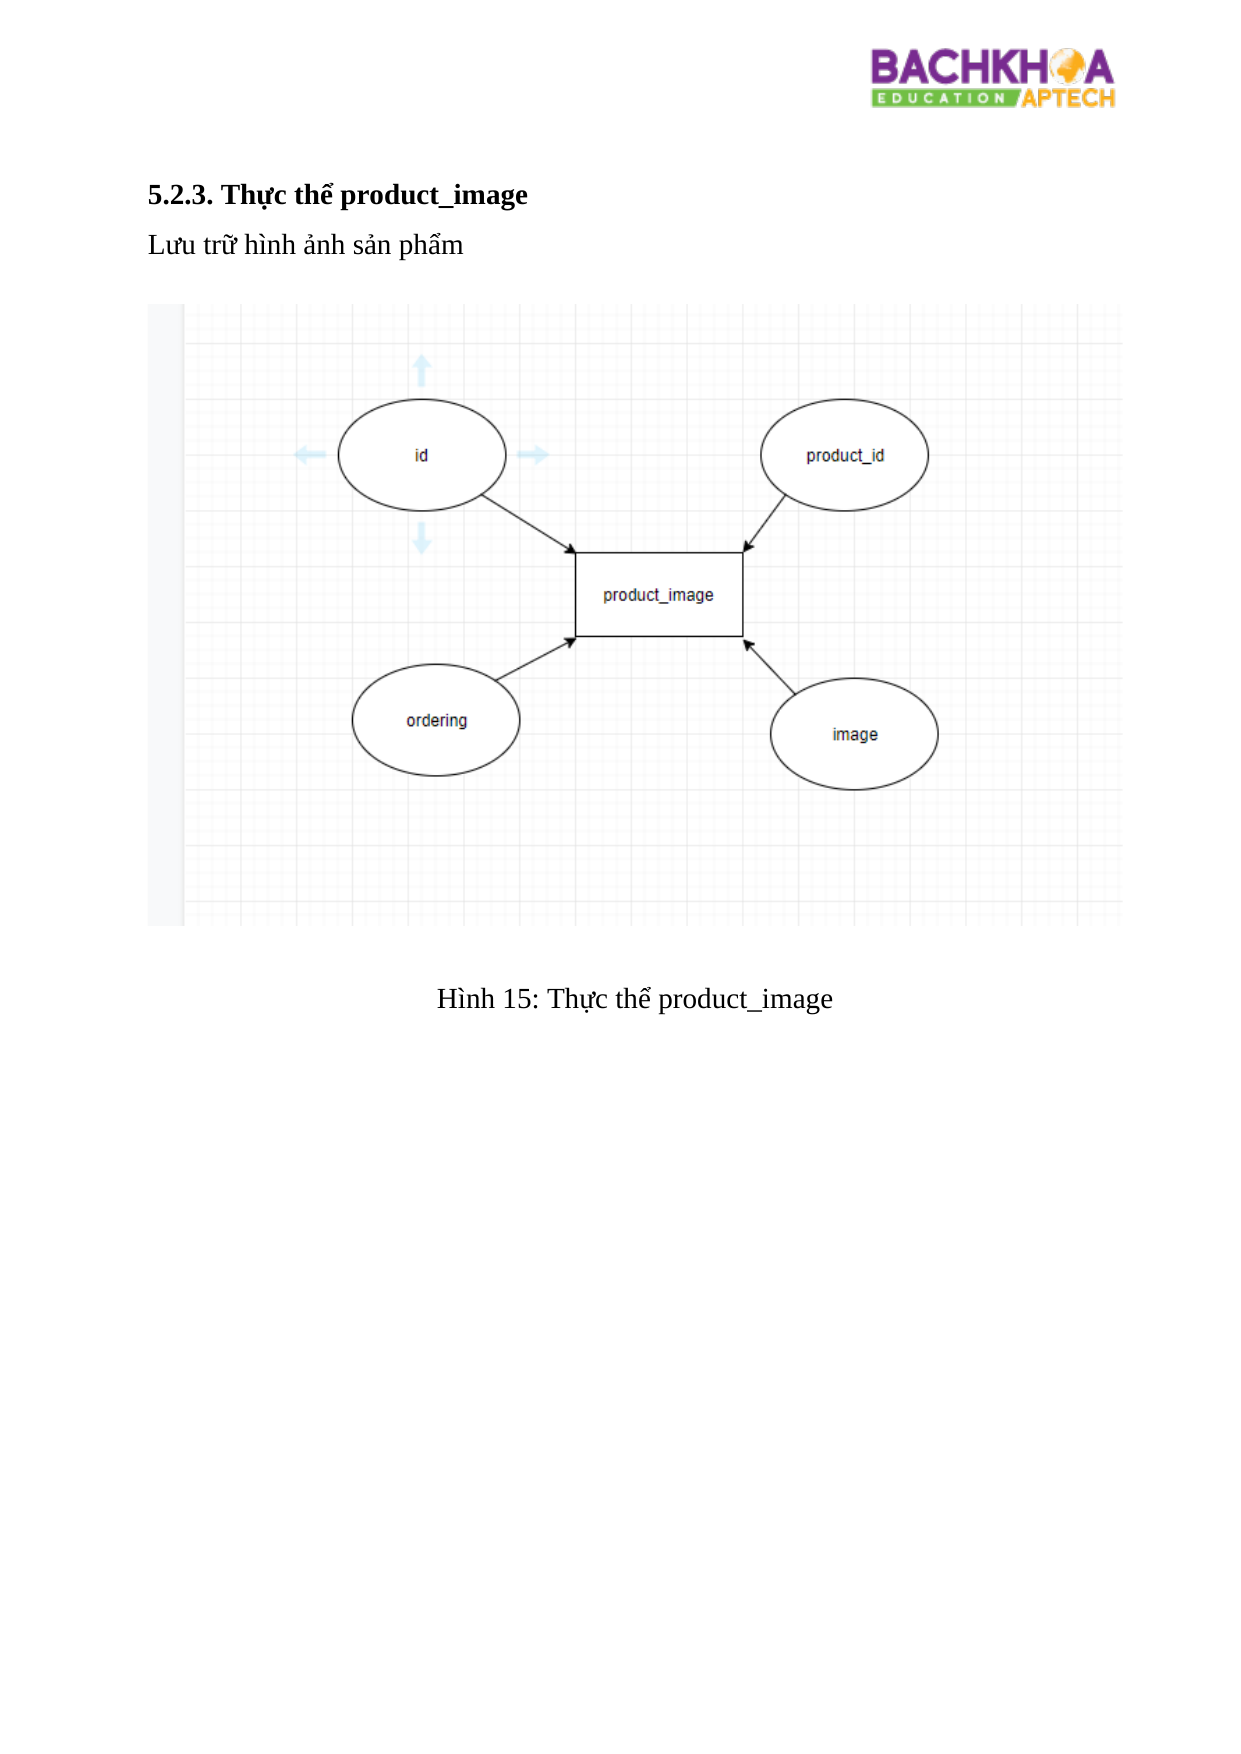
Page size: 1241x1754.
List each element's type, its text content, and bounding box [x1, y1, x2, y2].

subtitle 5.2.3. Thực thể product_image [148, 177, 1122, 211]
picture [868, 47, 1120, 111]
text Lưu trữ hình ảnh sản phẩm [148, 227, 1122, 261]
text Hình 15: Thực thể product_image [148, 981, 1122, 1014]
picture [147, 304, 1123, 926]
